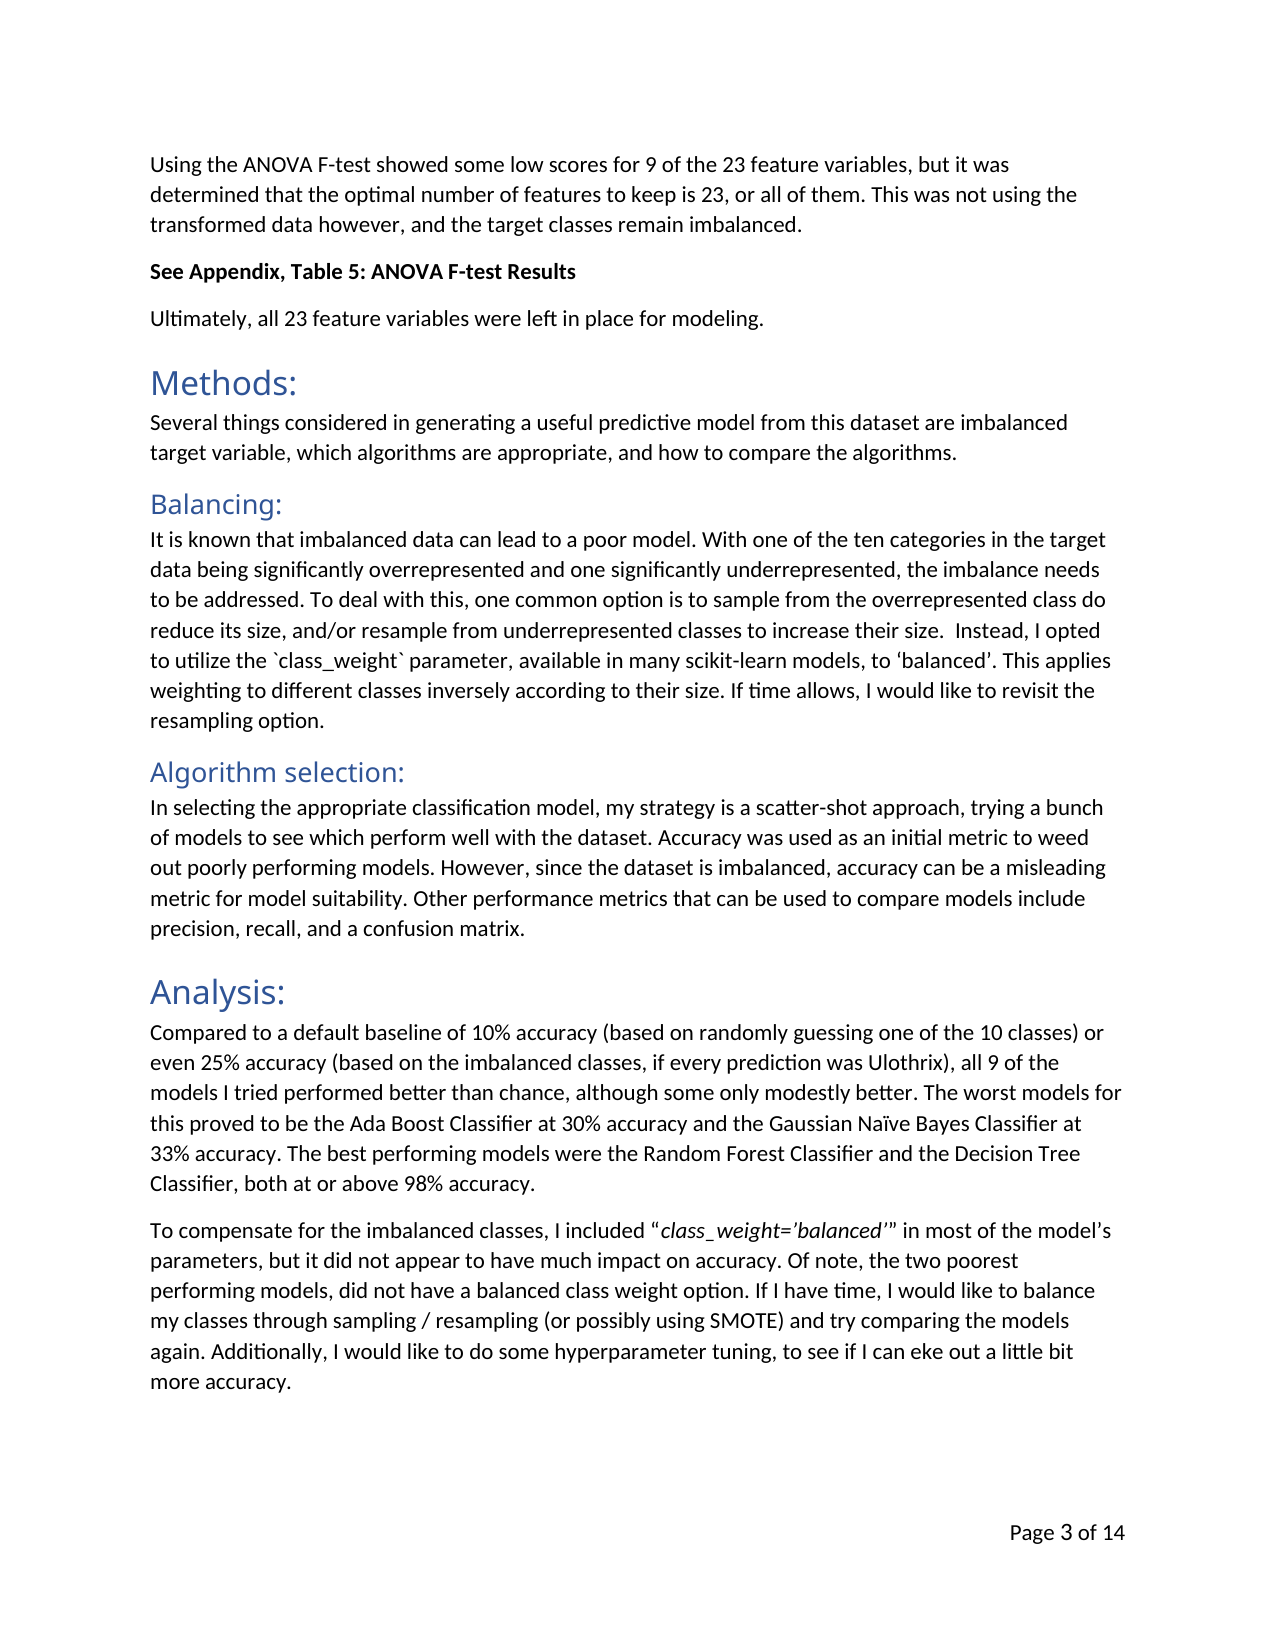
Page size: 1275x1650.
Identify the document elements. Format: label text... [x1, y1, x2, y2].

text Ultimately, all 23 feature variables were left in place for modeling. [150, 304, 1125, 332]
subtitle Algorithm selection: [150, 753, 1125, 790]
text In selecting the appropriate classification model, my strategy is a scatter-shot approach, trying a bunch of models to see which perform well with the dataset. Accuracy was used as an initial metric to weed out poorly performing models. However, since the dataset is imbalanced, accuracy can be a misleading metric for model suitability. Other performance metrics that can be used to compare models include precision, recall, and a confusion matrix. [150, 793, 1125, 942]
text To compensate for the imbalanced classes, I included “class_weight=’balanced’” in most of the model’s parameters, but it did not appear to have much impact on accuracy. Of note, the two poorest performing models, did not have a balanced class weight option. If I have time, I would like to balance my classes through sampling / resampling (or possibly using SMOTE) and try comparing the models again. Additionally, I would like to do some hyperparameter tuning, to see if I can eke out a little bit more accuracy. [150, 1216, 1125, 1395]
text See Appendix, Table 5: ANOVA F-test Results [150, 257, 1125, 285]
subtitle Balancing: [150, 485, 1125, 522]
text Using the ANOVA F-test showed some low scores for 9 of the 23 feature variables, but it was determined that the optimal number of features to keep is 23, or all of them. This was not using the transformed data however, and the target classes remain imbalanced. [150, 150, 1125, 238]
text Compared to a default baseline of 10% accuracy (based on randomly guessing one of the 10 classes) or even 25% accuracy (based on the imbalanced classes, if every prediction was Ulothrix), all 9 of the models I tried performed better than chance, although some only modestly better. The worst models for this proved to be the Ada Boost Classifier at 30% accuracy and the Gaussian Naïve Bayes Classifier at 33% accuracy. The best performing models were the Random Forest Classifier and the Decision Tree Classifier, both at or above 98% accuracy. [150, 1018, 1125, 1197]
text Several things considered in generating a useful predictive model from this dataset are imbalanced target variable, which algorithms are appropriate, and how to compare the algorithms. [150, 408, 1125, 467]
subtitle Analysis: [150, 969, 1125, 1014]
text It is known that imbalanced data can lead to a poor model. With one of the ten categories in the target data being significantly overrepresented and one significantly underrepresented, the imbalance needs to be addressed. To deal with this, one common option is to sample from the overrepresented class do reduce its size, and/or resample from underrepresented classes to increase their size. Instead, I opted to utilize the `class_weight` parameter, available in many scikit-learn models, to ‘balanced’. This applies weighting to different classes inversely according to their size. If time allows, I would like to revisit the resampling option. [150, 525, 1125, 734]
subtitle Methods: [150, 359, 1125, 405]
